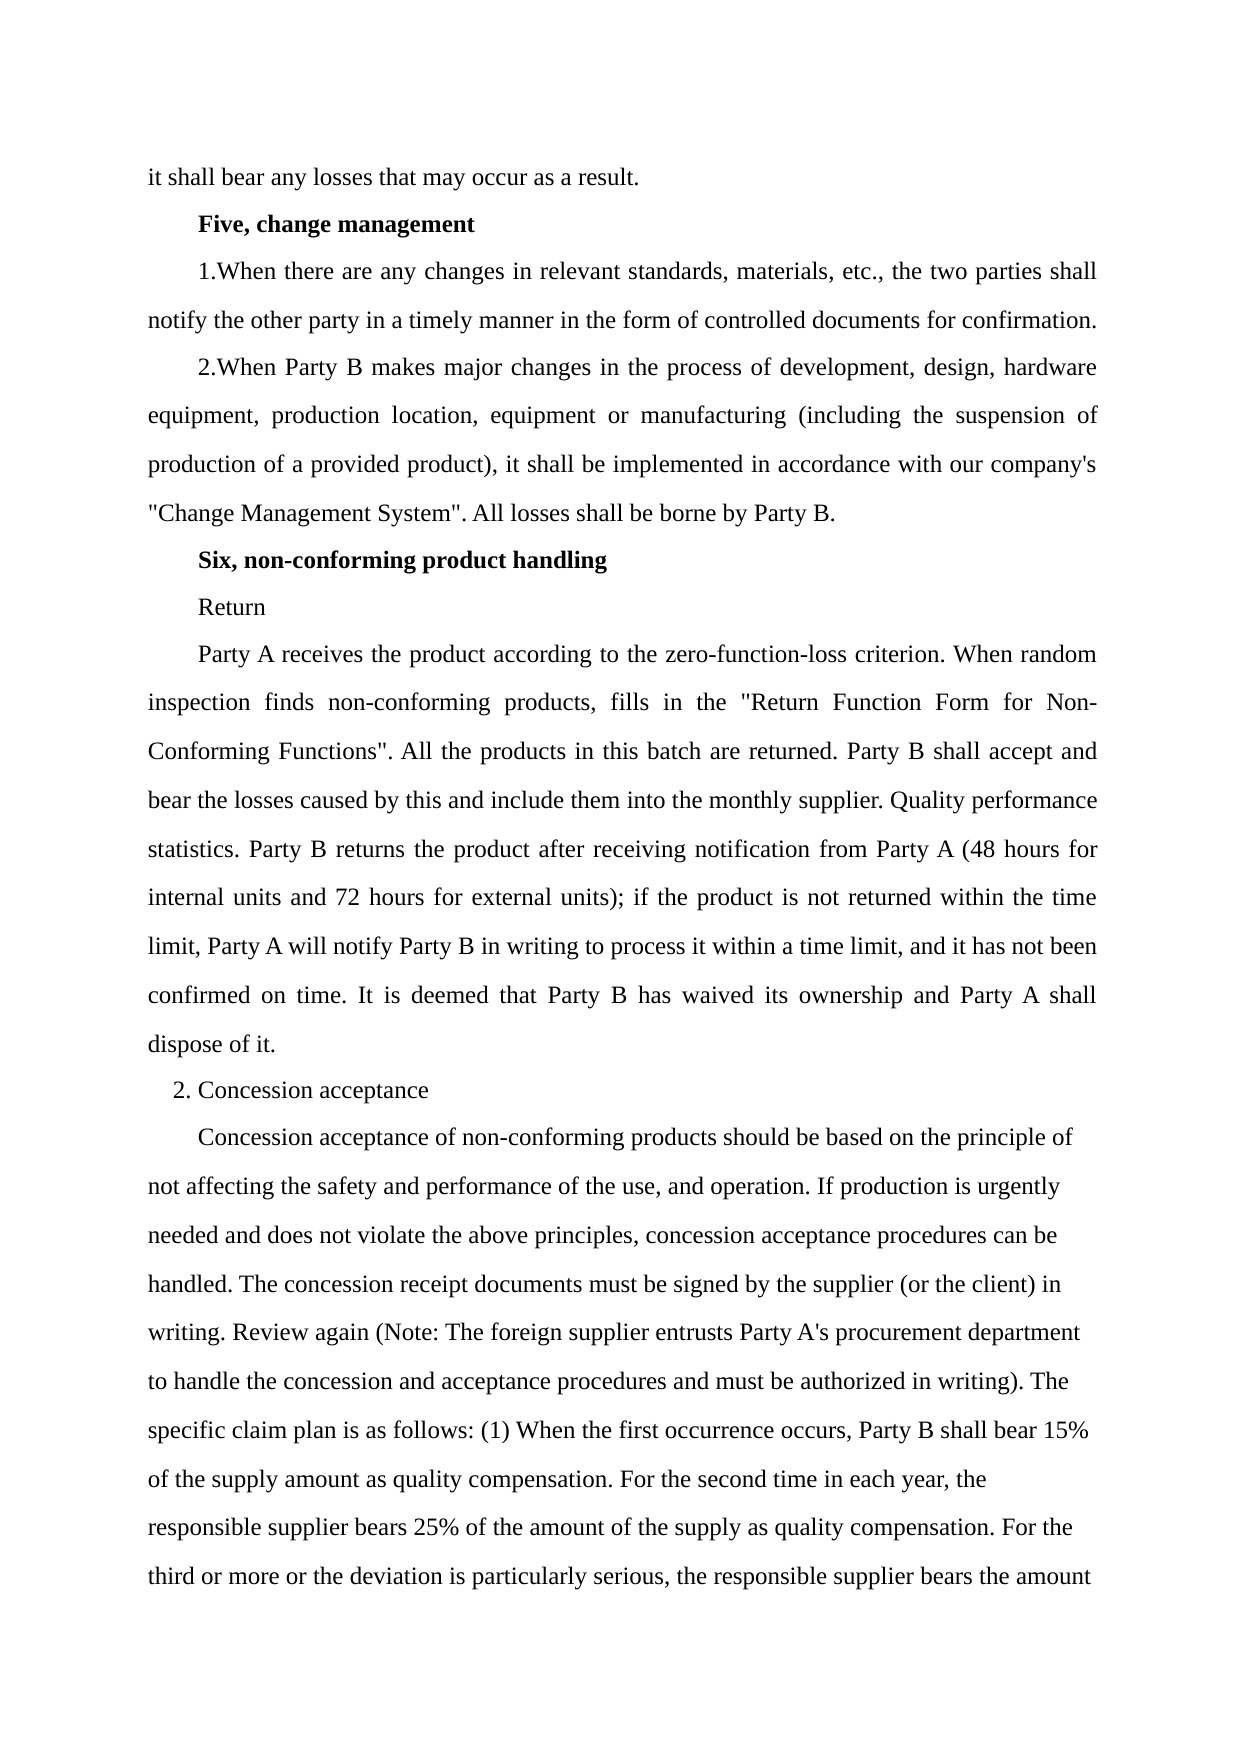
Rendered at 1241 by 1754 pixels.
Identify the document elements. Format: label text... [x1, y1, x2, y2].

text 2.When Party B makes major changes in the process of development, design, hardware equipment, production location, equipment or manufacturing (including the suspension of production of a provided product), it shall be implemented in accordance with our company's "Change Management System". All losses shall be borne by Party B. [148, 350, 1098, 529]
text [148, 161, 1098, 193]
text Return [148, 590, 1098, 622]
text Party A receives the product according to the zero-function-loss criterion. When random inspection finds non-conforming products, fills in the "Return Function Form for Non-Conforming Functions". All the products in this batch are returned. Party B shall accept and bear the losses caused by this and include them into the monthly supplier. Quality performance statistics. Party B returns the product after receiving notification from Party A (48 hours for internal units and 72 hours for external units); if the product is not returned within the time limit, Party A will notify Party B in writing to process it within a time limit, and it has not been confirmed on time. It is deemed that Party B has waived its ownership and Party A shall dispose of it. [148, 637, 1098, 1059]
text 1.When there are any changes in relevant standards, materials, etc., the two parties shall notify the other party in a timely manner in the form of controlled documents for confirmation. [148, 254, 1098, 336]
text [148, 1121, 1098, 1592]
text Six, non-conforming product handling [148, 543, 1098, 576]
text Five, change management [148, 207, 1098, 240]
text 2. Concession acceptance [148, 1074, 1098, 1106]
